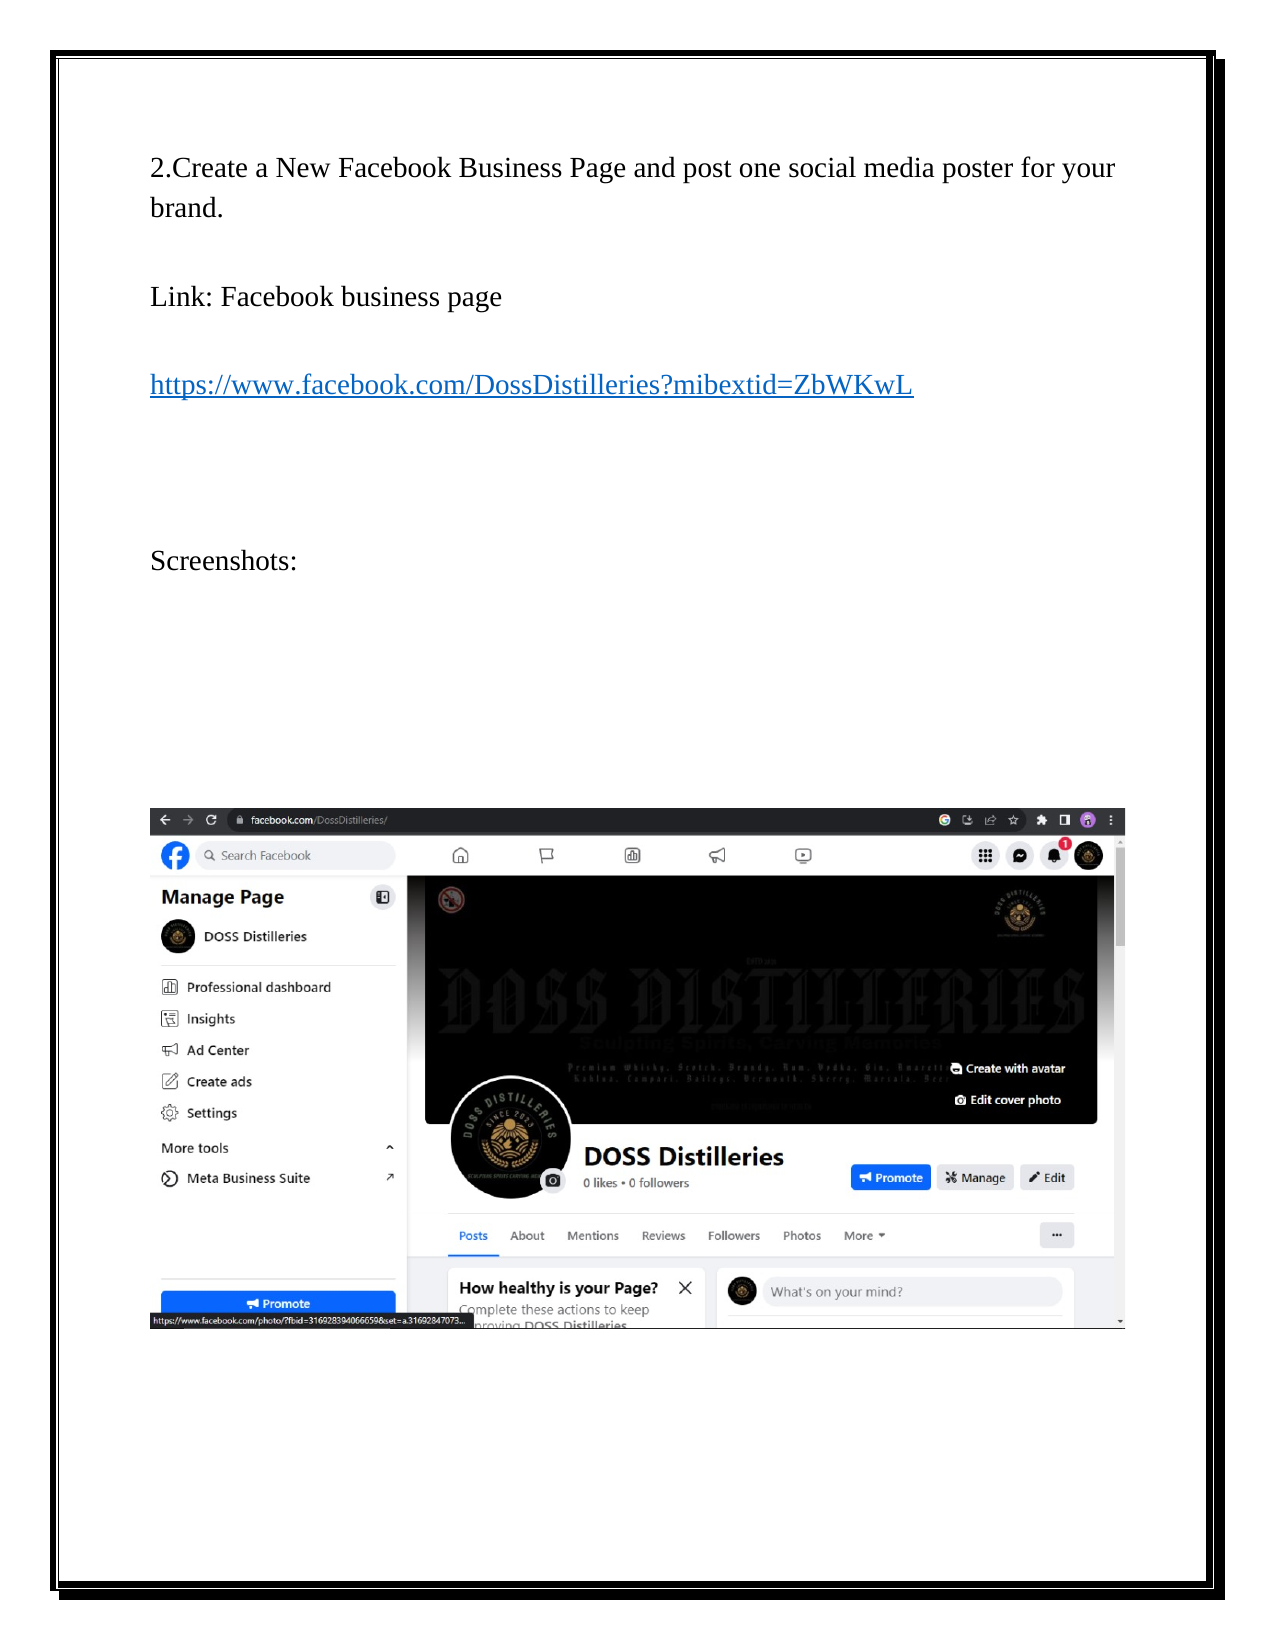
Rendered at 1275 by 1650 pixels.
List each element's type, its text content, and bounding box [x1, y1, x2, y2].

text Screenshots: [150, 543, 1116, 577]
text https://www.facebook.com/DossDistilleries?mibextid=ZbWKwL [150, 367, 1116, 401]
text 2.Create a New Facebook Business Page and post one social media poster for your brand. [150, 150, 1116, 224]
picture [150, 808, 1125, 1329]
text Link: Facebook business page [150, 279, 1116, 312]
